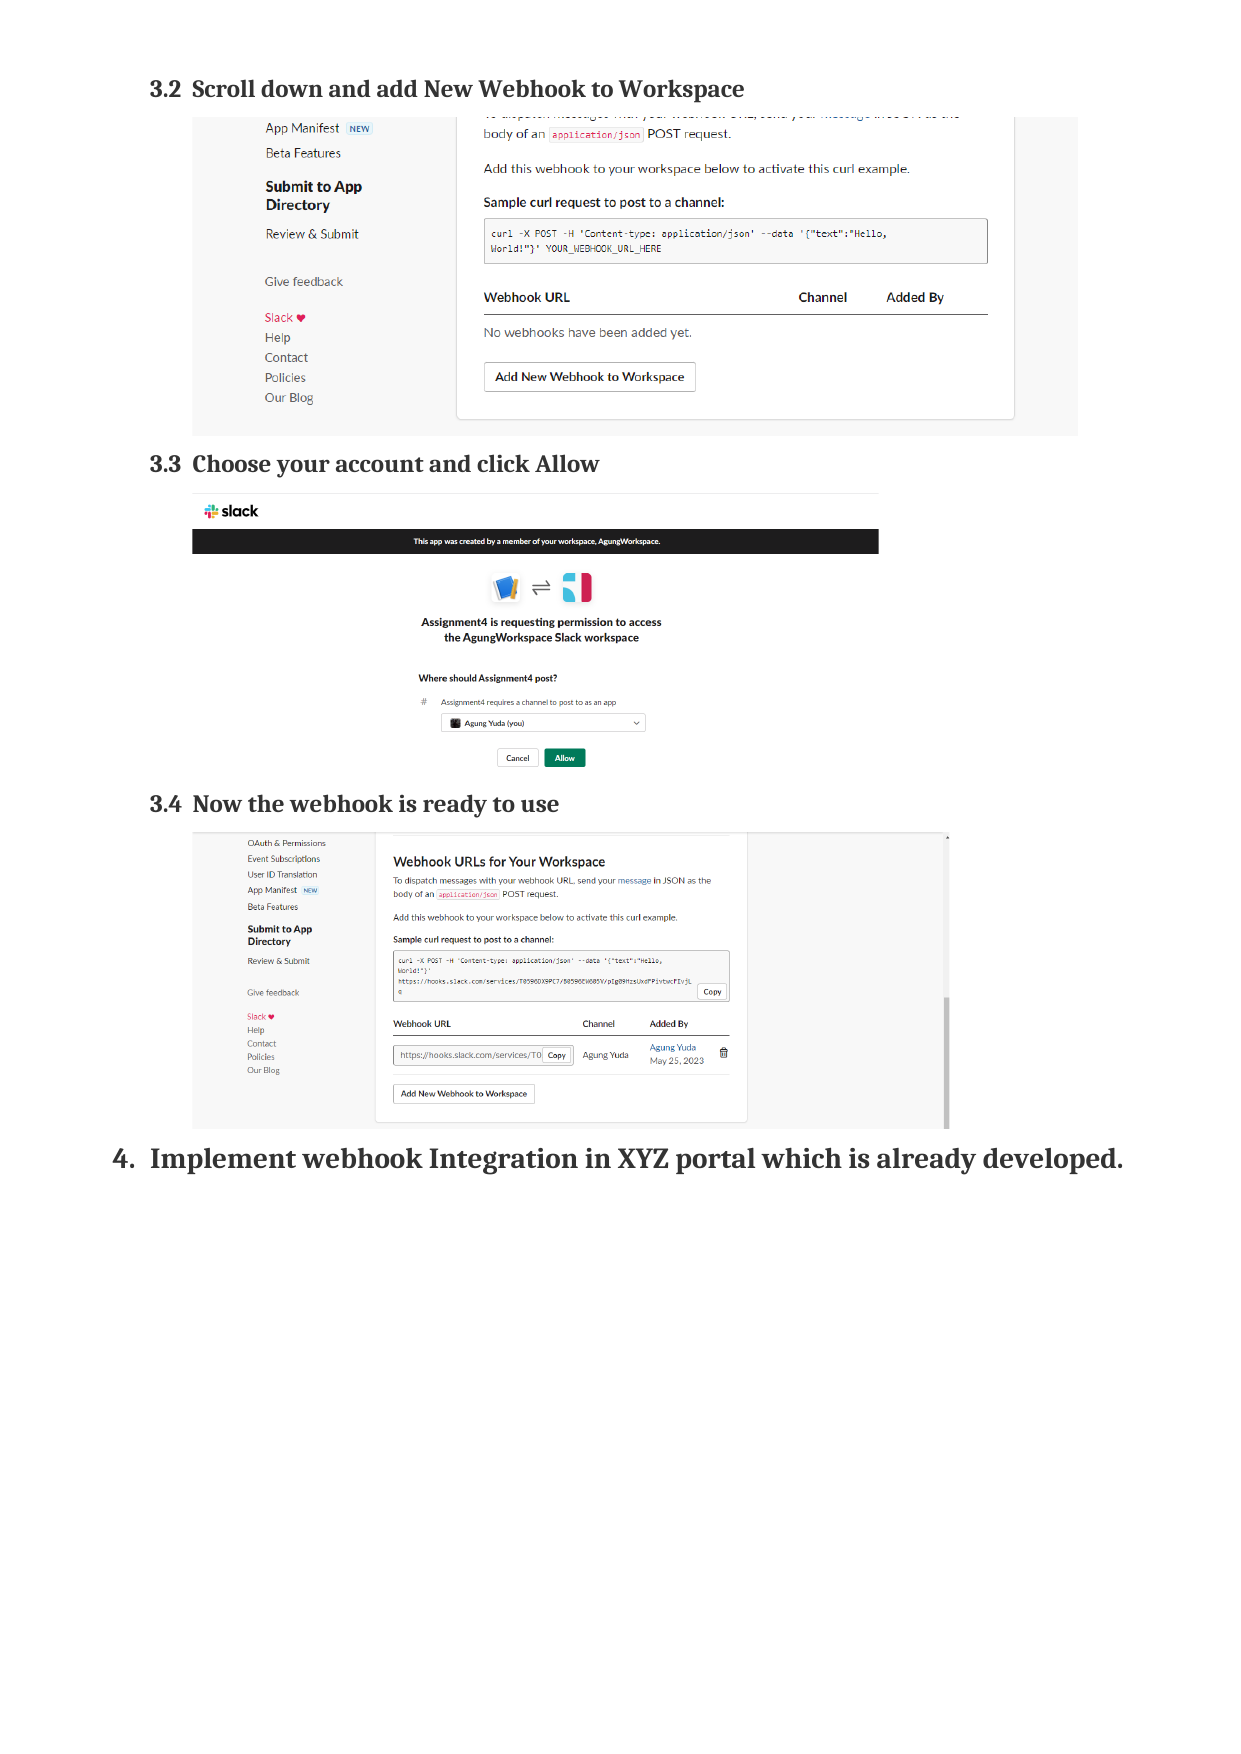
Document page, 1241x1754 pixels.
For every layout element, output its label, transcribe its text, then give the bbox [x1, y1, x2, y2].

picture [192, 117, 1078, 436]
picture [192, 492, 879, 777]
picture [192, 832, 950, 1129]
list Implement webhook Integration in XYZ portal which is already developed. [112, 1142, 1165, 1176]
